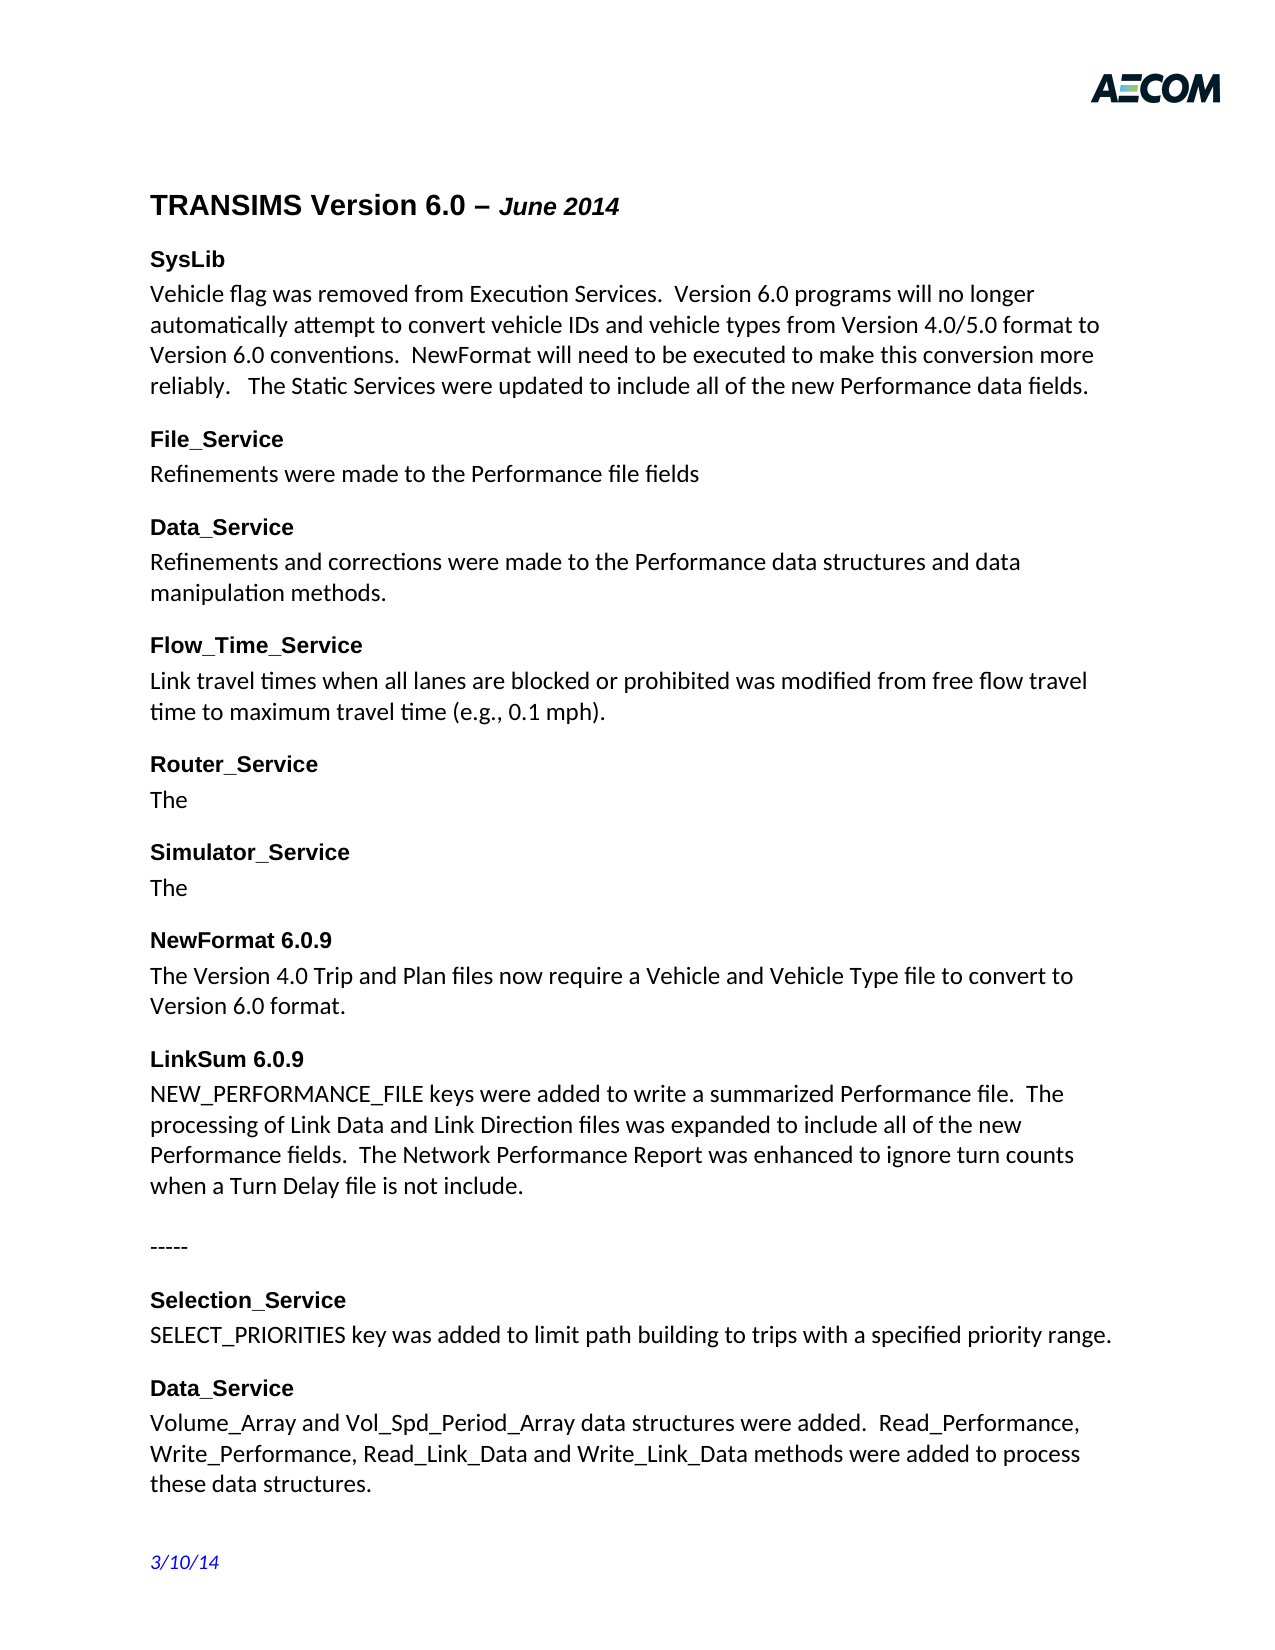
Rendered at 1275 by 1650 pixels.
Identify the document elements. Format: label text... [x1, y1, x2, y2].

text ----- [150, 1231, 1125, 1262]
subtitle Simulator_Service [150, 839, 1125, 866]
text Refinements and corrections were made to the Performance data structures and data manipulation methods. [150, 546, 1125, 607]
subtitle File_Service [150, 426, 1125, 452]
text Vehicle flag was removed from Execution Services. Version 6.0 programs will no longer automatically attempt to convert vehicle IDs and vehicle types from Version 4.0/5.0 format to Version 6.0 conventions. NewFormat will need to be executed to make this conversion more reliably. The Static Services were updated to include all of the new Performance data fields. [150, 279, 1125, 401]
text The [150, 784, 1125, 814]
text Refinements were made to the Performance file fields [150, 458, 1125, 489]
text NEW_PERFORMANCE_FILE keys were added to write a summarized Performance file. The processing of Link Data and Link Direction files was expanded to include all of the new Performance fields. The Network Performance Report was enhanced to ignore turn counts when a Turn Delay file is not include. [150, 1079, 1125, 1201]
subtitle Data_Service [150, 514, 1125, 540]
subtitle Data_Service [150, 1375, 1125, 1401]
subtitle TRANSIMS Version 6.0 – June 2014 [150, 187, 1125, 221]
subtitle NewFormat 6.0.9 [150, 927, 1125, 954]
subtitle Router_Service [150, 751, 1125, 777]
text The [150, 872, 1125, 902]
picture [1071, 0, 1249, 132]
text Link travel times when all lanes are blocked or prohibited was modified from free flow travel time to maximum travel time (e.g., 0.1 mph). [150, 665, 1125, 726]
subtitle Selection_Service [150, 1287, 1125, 1313]
subtitle SysLib [150, 246, 1125, 272]
text The Version 4.0 Trip and Plan files now require a Vehicle and Vehicle Type file to convert to Version 6.0 format. [150, 960, 1125, 1021]
text Volume_Array and Vol_Spd_Period_Array data structures were added. Read_Performance, Write_Performance, Read_Link_Data and Write_Link_Data methods were added to process these data structures. [150, 1407, 1125, 1499]
text SELECT_PRIORITIES key was added to limit path building to trips with a specified priority range. [150, 1319, 1125, 1350]
subtitle Flow_Time_Service [150, 632, 1125, 659]
subtitle LinkSum 6.0.9 [150, 1046, 1125, 1072]
